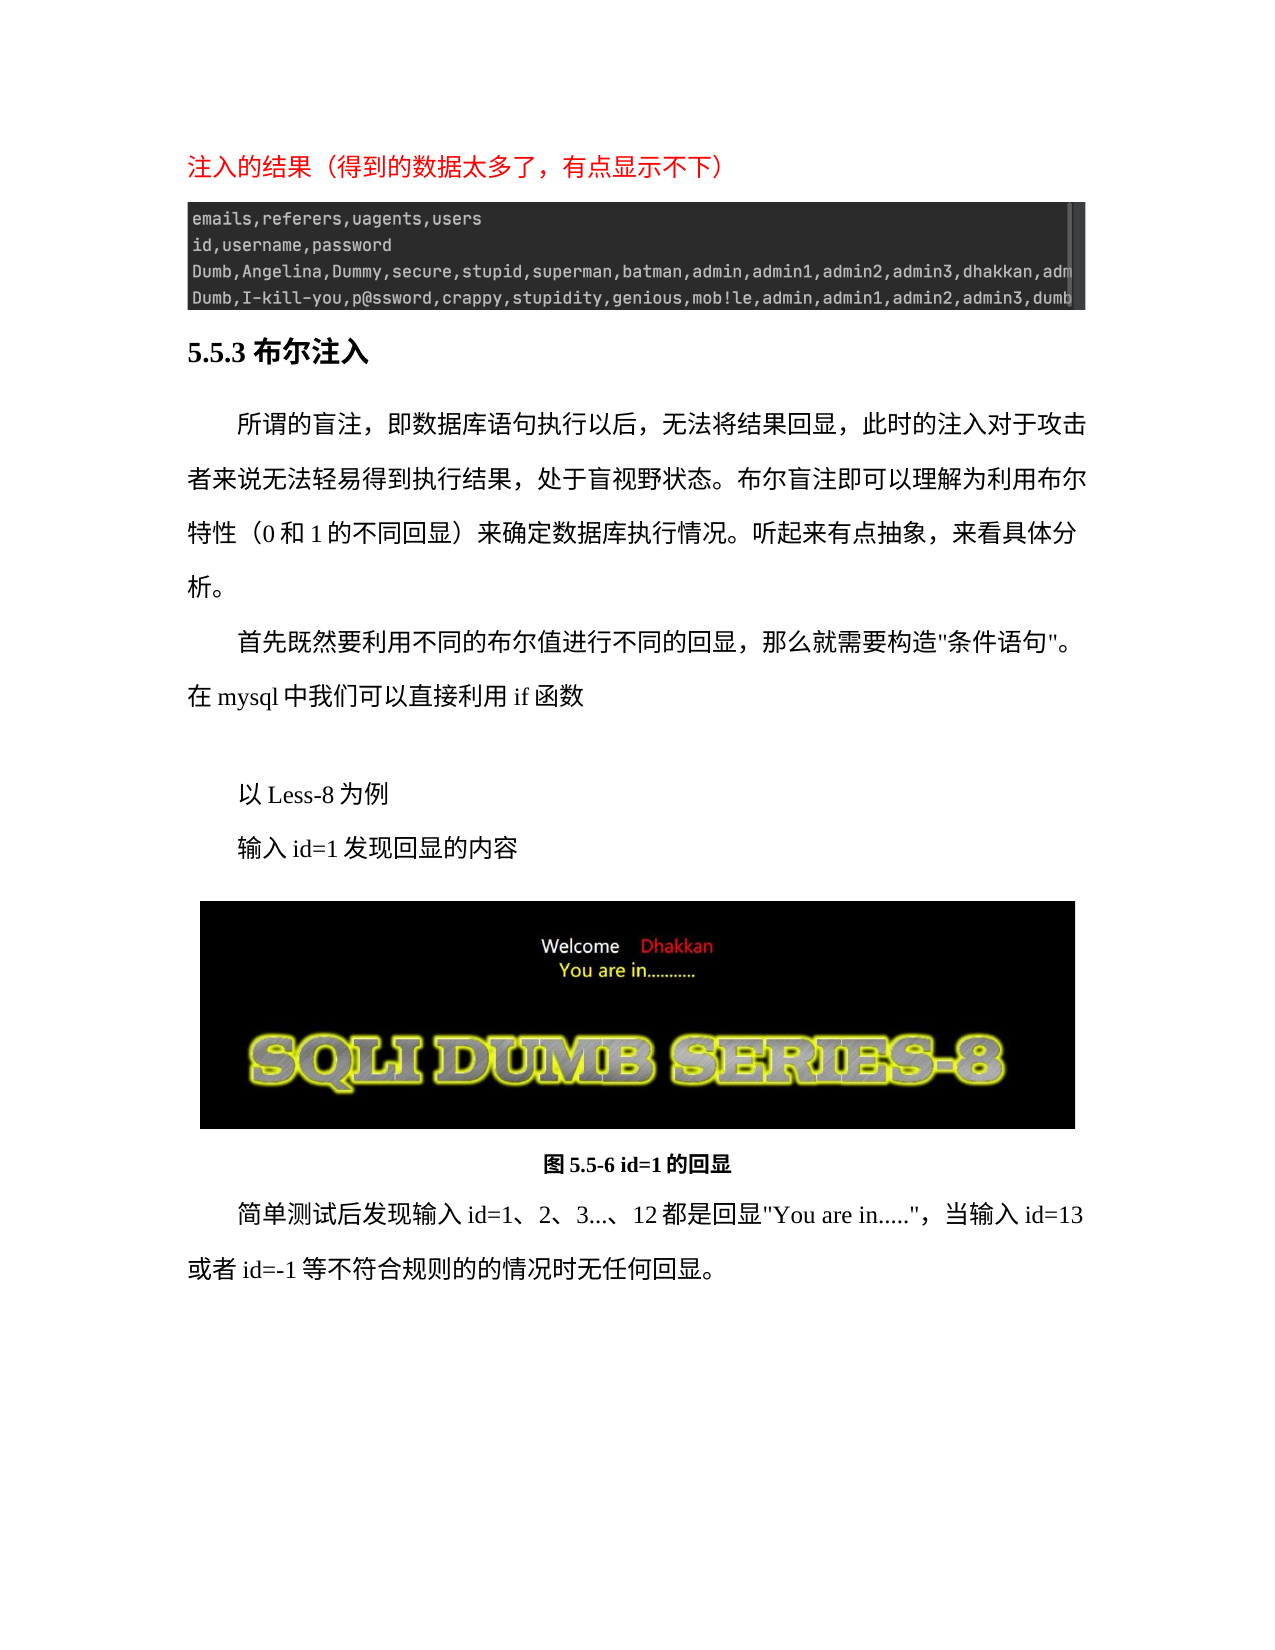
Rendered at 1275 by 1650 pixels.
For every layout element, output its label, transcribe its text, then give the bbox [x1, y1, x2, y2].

picture [200, 901, 1075, 1129]
text 输入id=1发现回显的内容 [187, 828, 1087, 865]
text 所谓的盲注，即数据库语句执行以后，无法将结果回显，此时的注入对于攻击者来说无法轻易得到执行结果，处于盲视野状态。布尔盲注即可以理解为利用布尔特性（0和1的不同回显）来确定数据库执行情况。听起来有点抽象，来看具体分析。 [187, 405, 1087, 604]
text 注入的结果（得到的数据太多了，有点显示不下） [187, 150, 1087, 184]
text 首先既然要利用不同的布尔值进行不同的回显，那么就需要构造"条件语句"。在mysql中我们可以直接利用if函数 [187, 622, 1087, 713]
picture [187, 202, 1086, 310]
subtitle 5.5.3 布尔注入 [187, 329, 1087, 371]
text 图5.5-6 id=1的回显 [187, 1147, 1087, 1179]
text 简单测试后发现输入id=1、2、3...、12都是回显"You are in....."，当输入id=13或者id=-1等不符合规则的的情况时无任何回显。 [187, 1195, 1087, 1285]
text 以Less-8为例 [187, 774, 1087, 810]
